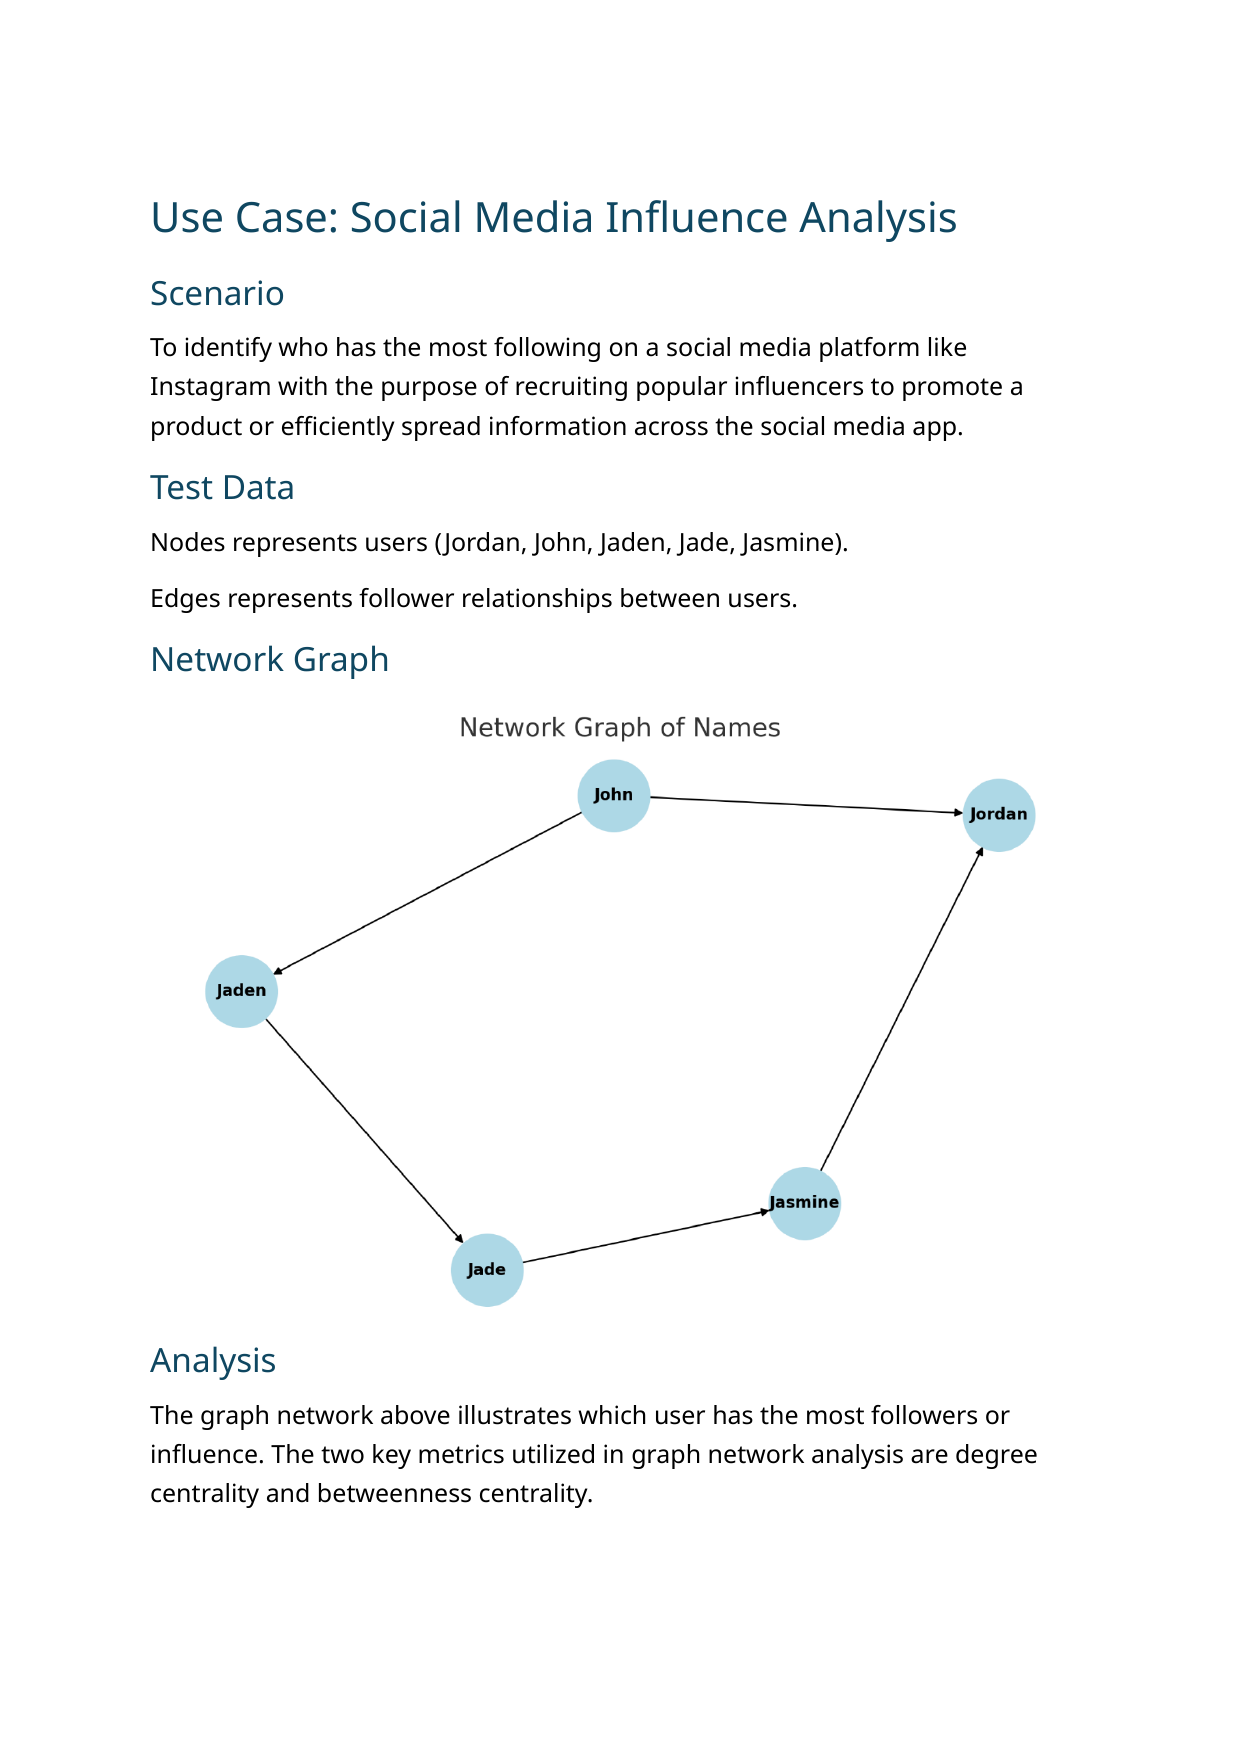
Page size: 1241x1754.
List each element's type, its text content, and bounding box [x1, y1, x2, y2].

text To identify who has the most following on a social media platform like Instagram with the purpose of recruiting popular influencers to promote a product or efficiently spread information across the social media app. [150, 330, 1090, 442]
text Nodes represents users (Jordan, John, Jaden, Jade, Jasmine). [150, 524, 1090, 559]
subtitle Use Case: Social Media Influence Analysis [150, 187, 1090, 244]
subtitle Network Graph [150, 636, 1090, 682]
subtitle Test Data [150, 464, 1090, 509]
subtitle Scenario [150, 269, 1090, 315]
text Edges represents follower relationships between users. [150, 580, 1090, 614]
text The graph network above illustrates which user has the most followers or influence. The two key metrics utilized in graph network analysis are degree centrality and betweenness centrality. [150, 1397, 1090, 1510]
picture [150, 705, 1089, 1331]
